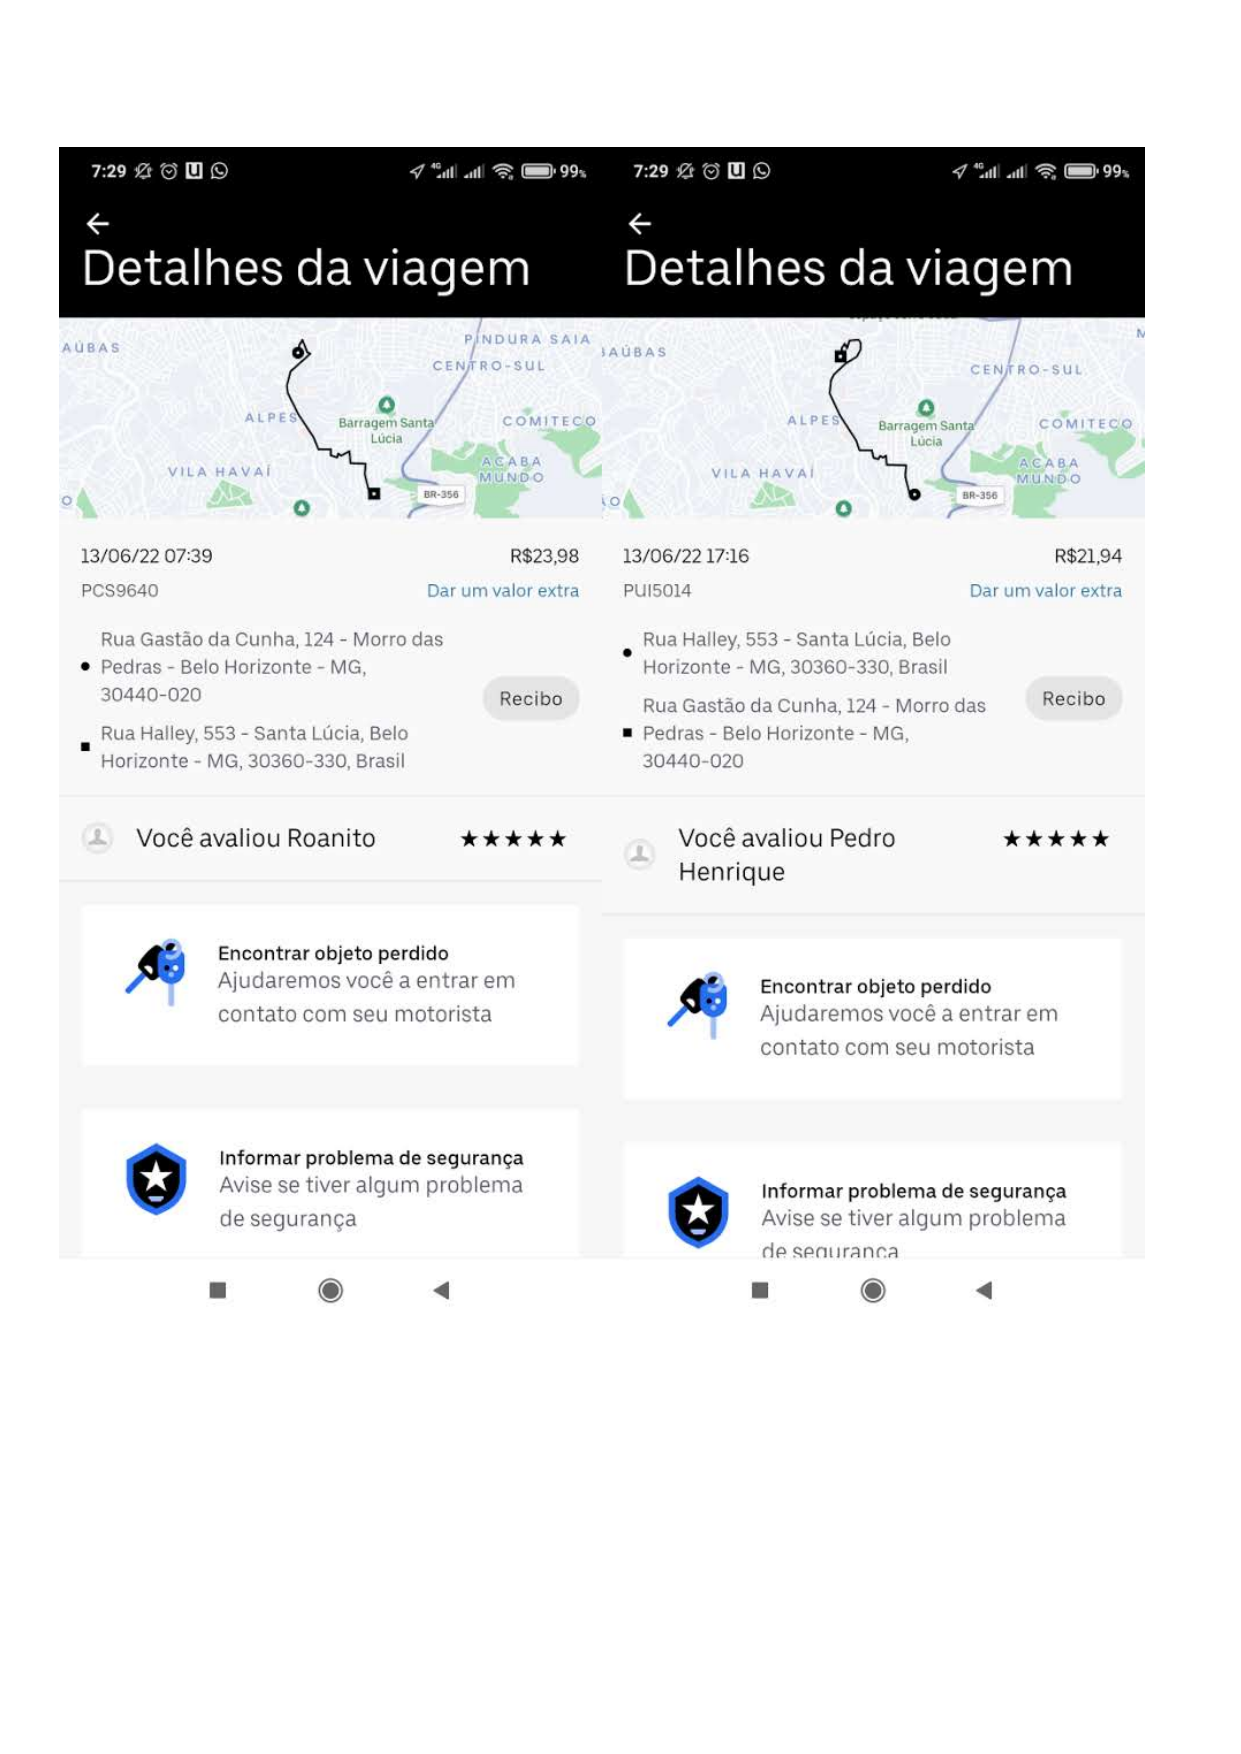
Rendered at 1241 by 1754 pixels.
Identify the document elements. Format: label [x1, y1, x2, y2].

picture [59, 147, 1145, 1323]
